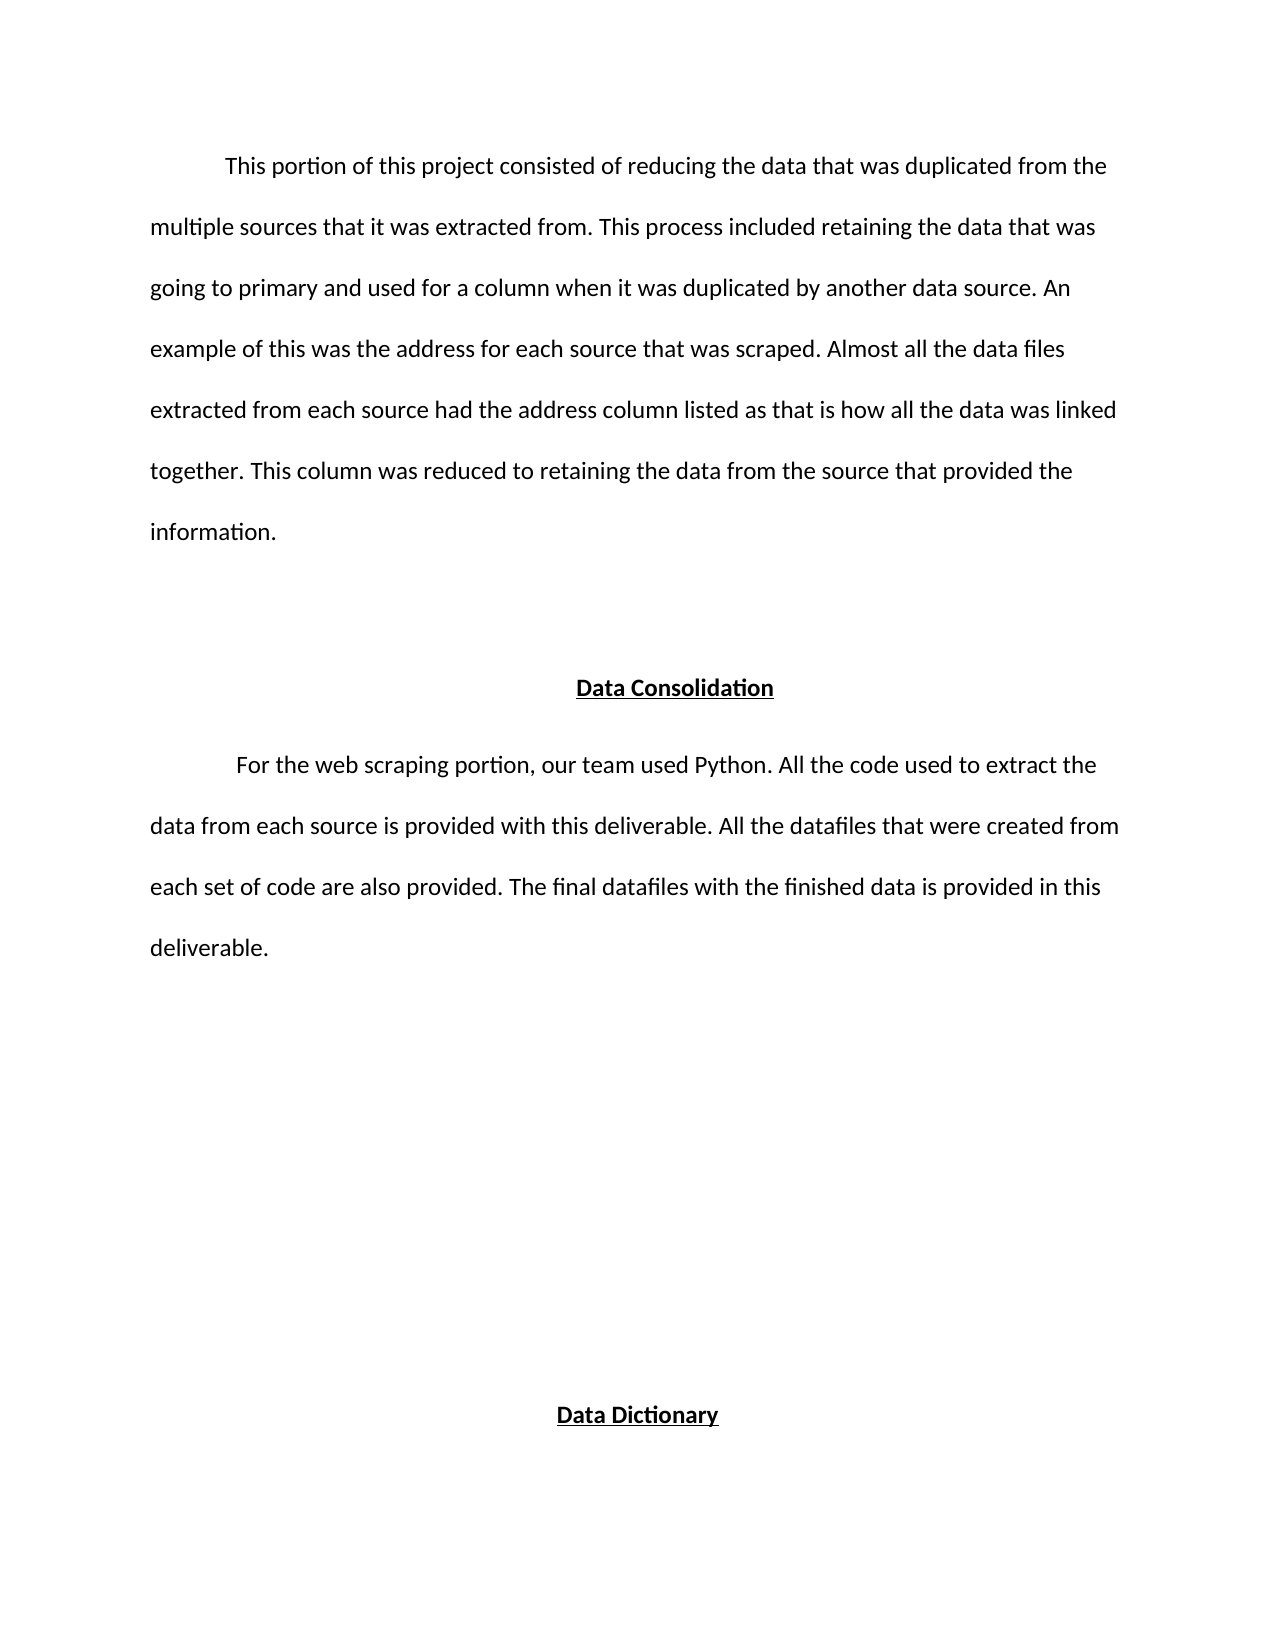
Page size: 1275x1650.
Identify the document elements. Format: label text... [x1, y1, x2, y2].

text Data Dictionary [150, 1399, 1125, 1429]
text For the web scraping portion, our team used Python. All the code used to extract the data from each source is provided with this deliverable. All the datafiles that were created from each set of code are also provided. The final datafiles with the finished data is provided in this deliverable. [150, 749, 1125, 963]
text This portion of this project consisted of reducing the data that was duplicated from the multiple sources that it was extracted from. This process included retaining the data that was going to primary and used for a column when it was duplicated by another data source. An example of this was the address for each source that was scraped. Almost all the data files extracted from each source had the address column listed as that is how all the data was linked together. This column was reduced to retaining the data from the source that provided the information. [150, 150, 1125, 547]
text Data Consolidation [150, 672, 1125, 702]
